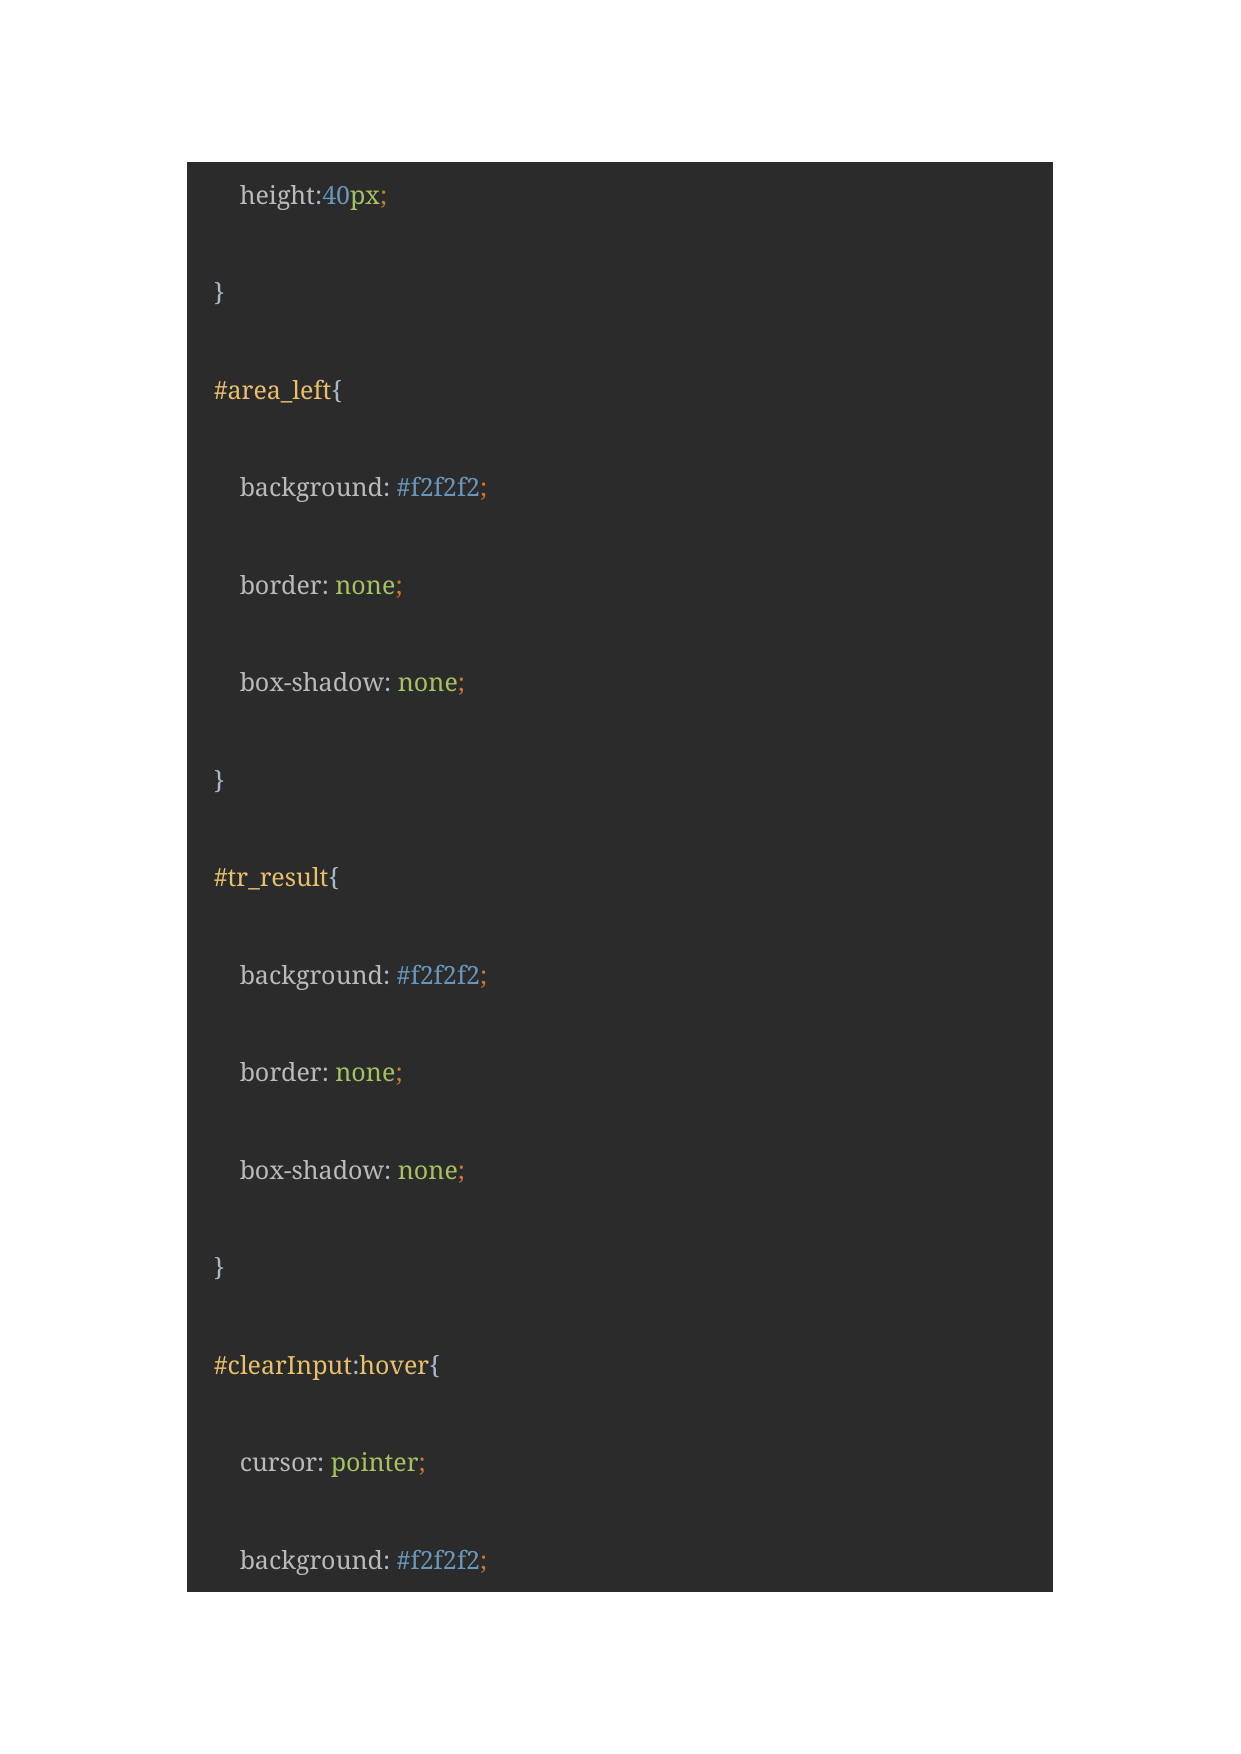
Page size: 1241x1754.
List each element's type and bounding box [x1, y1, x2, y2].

text [187, 162, 1053, 1592]
